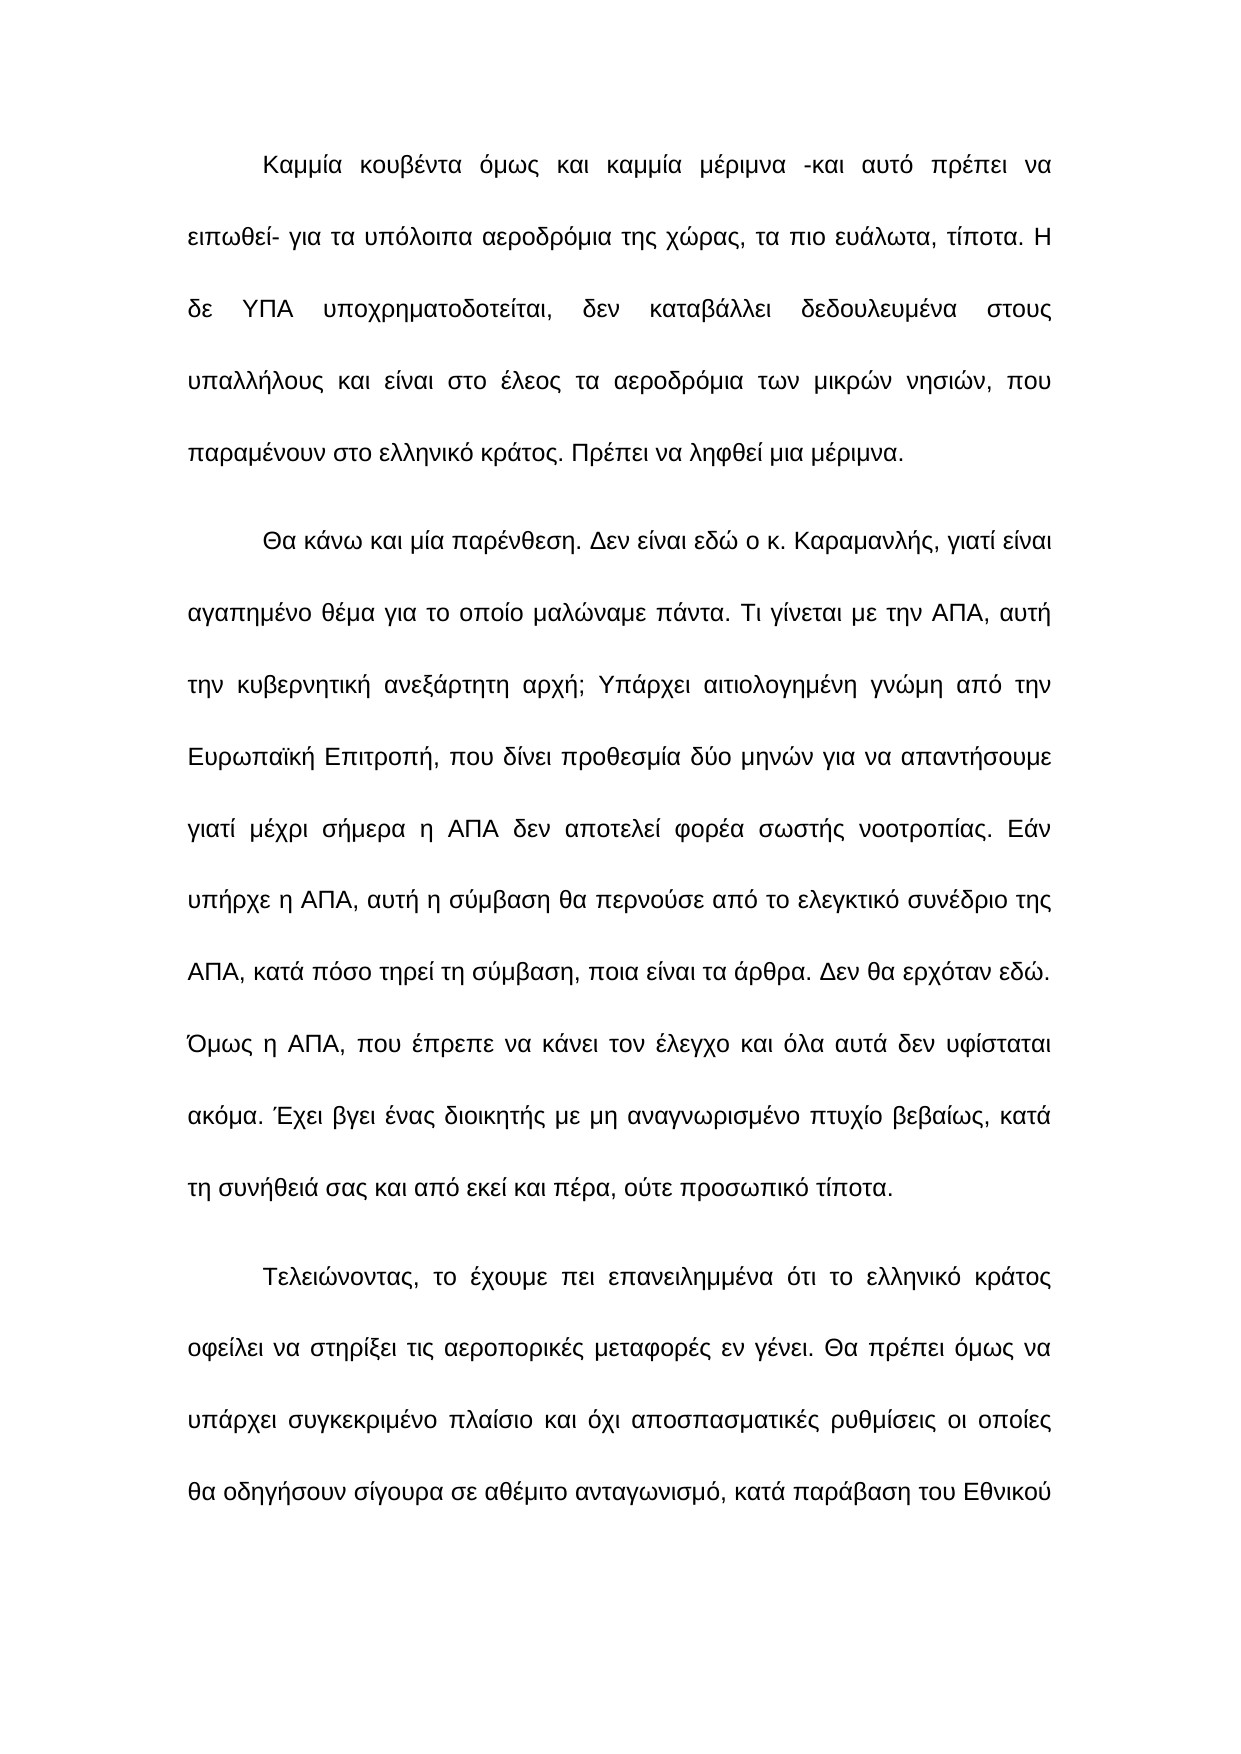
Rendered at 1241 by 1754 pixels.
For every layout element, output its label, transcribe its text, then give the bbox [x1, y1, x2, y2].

text Θα κάνω και μία παρένθεση. Δεν είναι εδώ ο κ. Καραμανλής, γιατί είναι αγαπημένο θέμα για το οποίο μαλώναμε πάντα. Τι γίνεται με την ΑΠΑ, αυτή την κυβερνητική ανεξάρτητη αρχή; Υπάρχει αιτιολογημένη γνώμη από την Ευρωπαϊκή Επιτροπή, που δίνει προθεσμία δύο μηνών για να απαντήσουμε γιατί μέχρι σήμερα η ΑΠΑ δεν αποτελεί φορέα σωστής νοοτροπίας. Εάν υπήρχε η ΑΠΑ, αυτή η σύμβαση θα περνούσε από το ελεγκτικό συνέδριο της ΑΠΑ, κατά πόσο τηρεί τη σύμβαση, ποια είναι τα άρθρα. Δεν θα ερχόταν εδώ. Όμως η ΑΠΑ, που έπρεπε να κάνει τον έλεγχο και όλα αυτά δεν υφίσταται ακόμα. Έχει βγει ένας διοικητής με μη αναγνωρισμένο πτυχίο βεβαίως, κατά τη συνήθειά σας και από εκεί και πέρα, ούτε προσωπικό τίποτα. [187, 526, 1053, 1202]
text Καμμία κουβέντα όμως και καμμία μέριμνα -και αυτό πρέπει να ειπωθεί- για τα υπόλοιπα αεροδρόμια της χώρας, τα πιο ευάλωτα, τίποτα. Η δε ΥΠΑ υποχρηματοδοτείται, δεν καταβάλλει δεδουλευμένα στους υπαλλήλους και είναι στο έλεος τα αεροδρόμια των μικρών νησιών, που παραμένουν στο ελληνικό κράτος. Πρέπει να ληφθεί μια μέριμνα. [187, 150, 1053, 466]
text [187, 1261, 1053, 1506]
